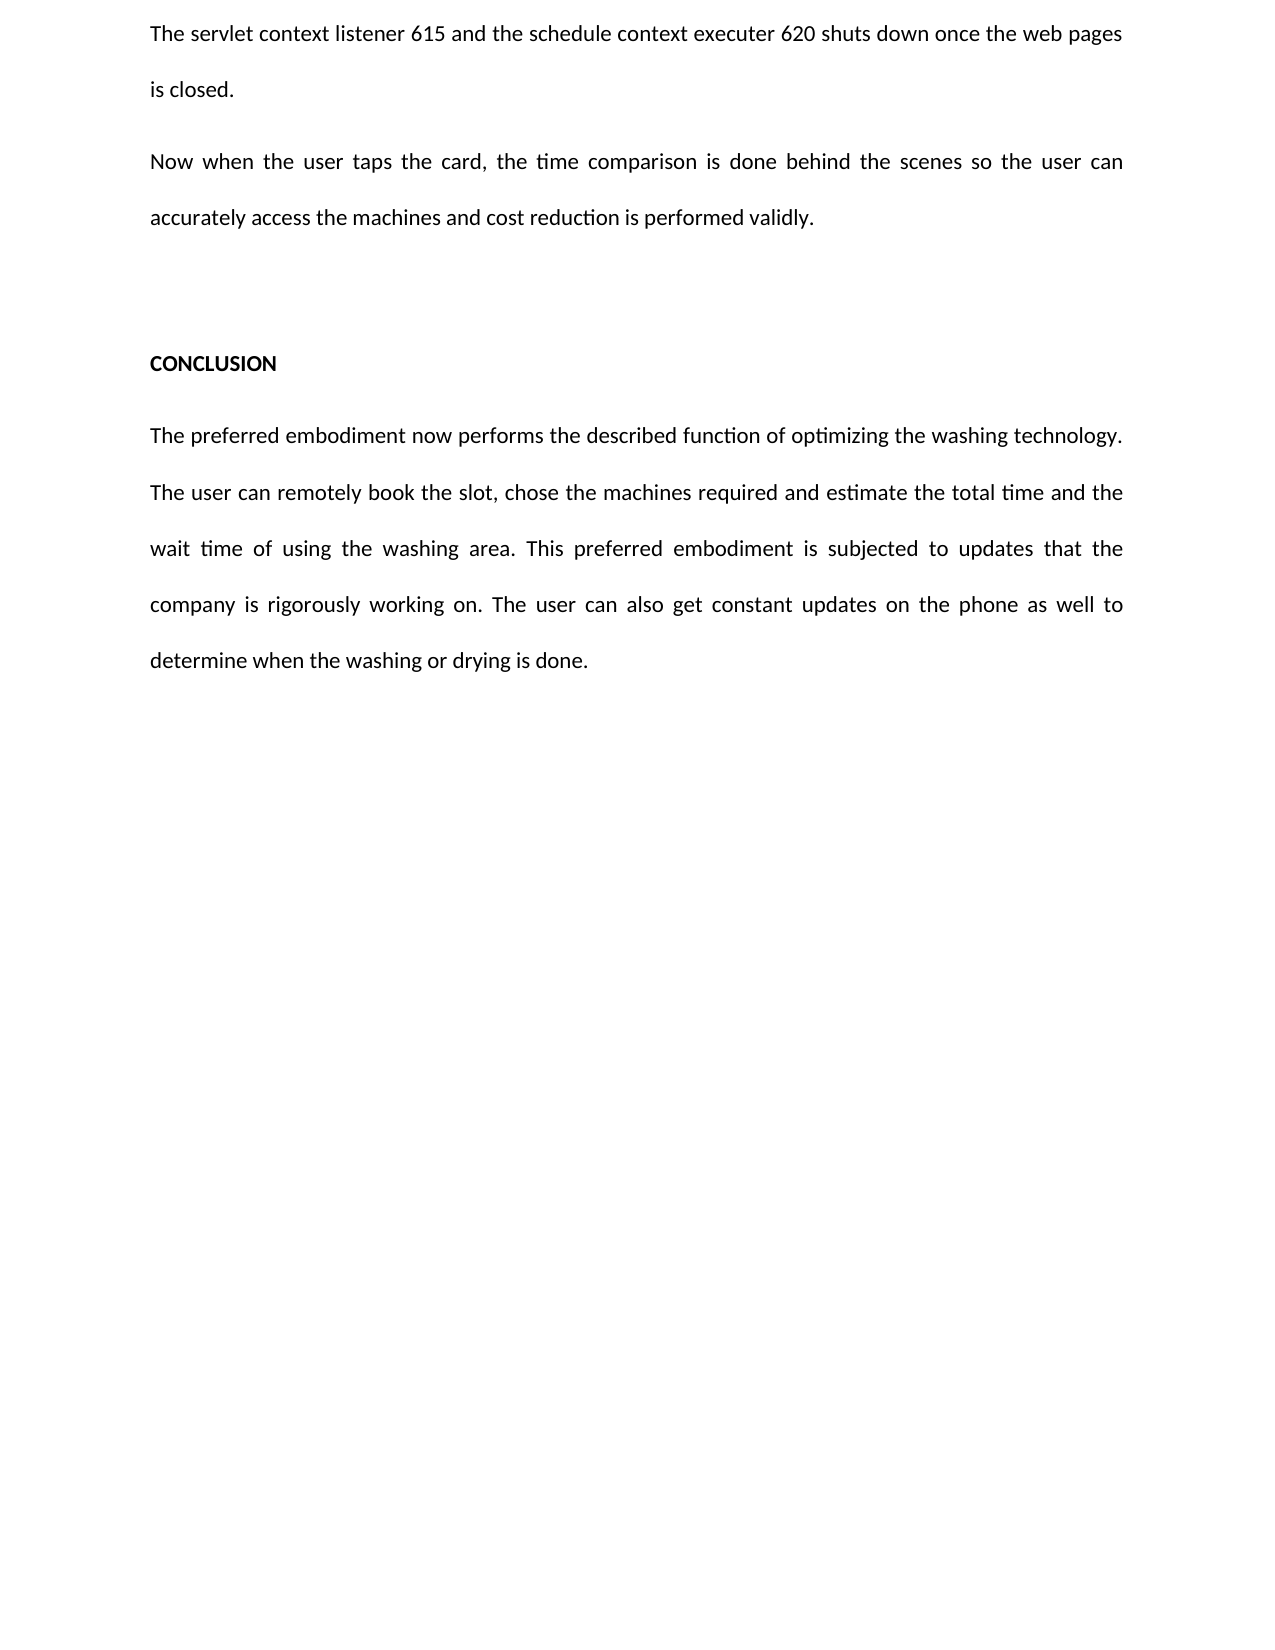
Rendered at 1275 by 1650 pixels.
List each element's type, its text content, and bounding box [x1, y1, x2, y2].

text CONCLUSION [150, 349, 1125, 377]
text The preferred embodiment now performs the described function of optimizing the washing technology. The user can remotely book the slot, chose the machines required and estimate the total time and the wait time of using the washing area. This preferred embodiment is subjected to updates that the company is rigorously working on. The user can also get constant updates on the phone as well to determine when the washing or drying is done. [150, 422, 1125, 674]
text The servlet context listener 615 and the schedule context executer 620 shuts down once the web pages is closed. [150, 19, 1125, 103]
text Now when the user taps the card, the time comparison is done behind the scenes so the user can accurately access the machines and cost reduction is performed validly. [150, 147, 1125, 232]
